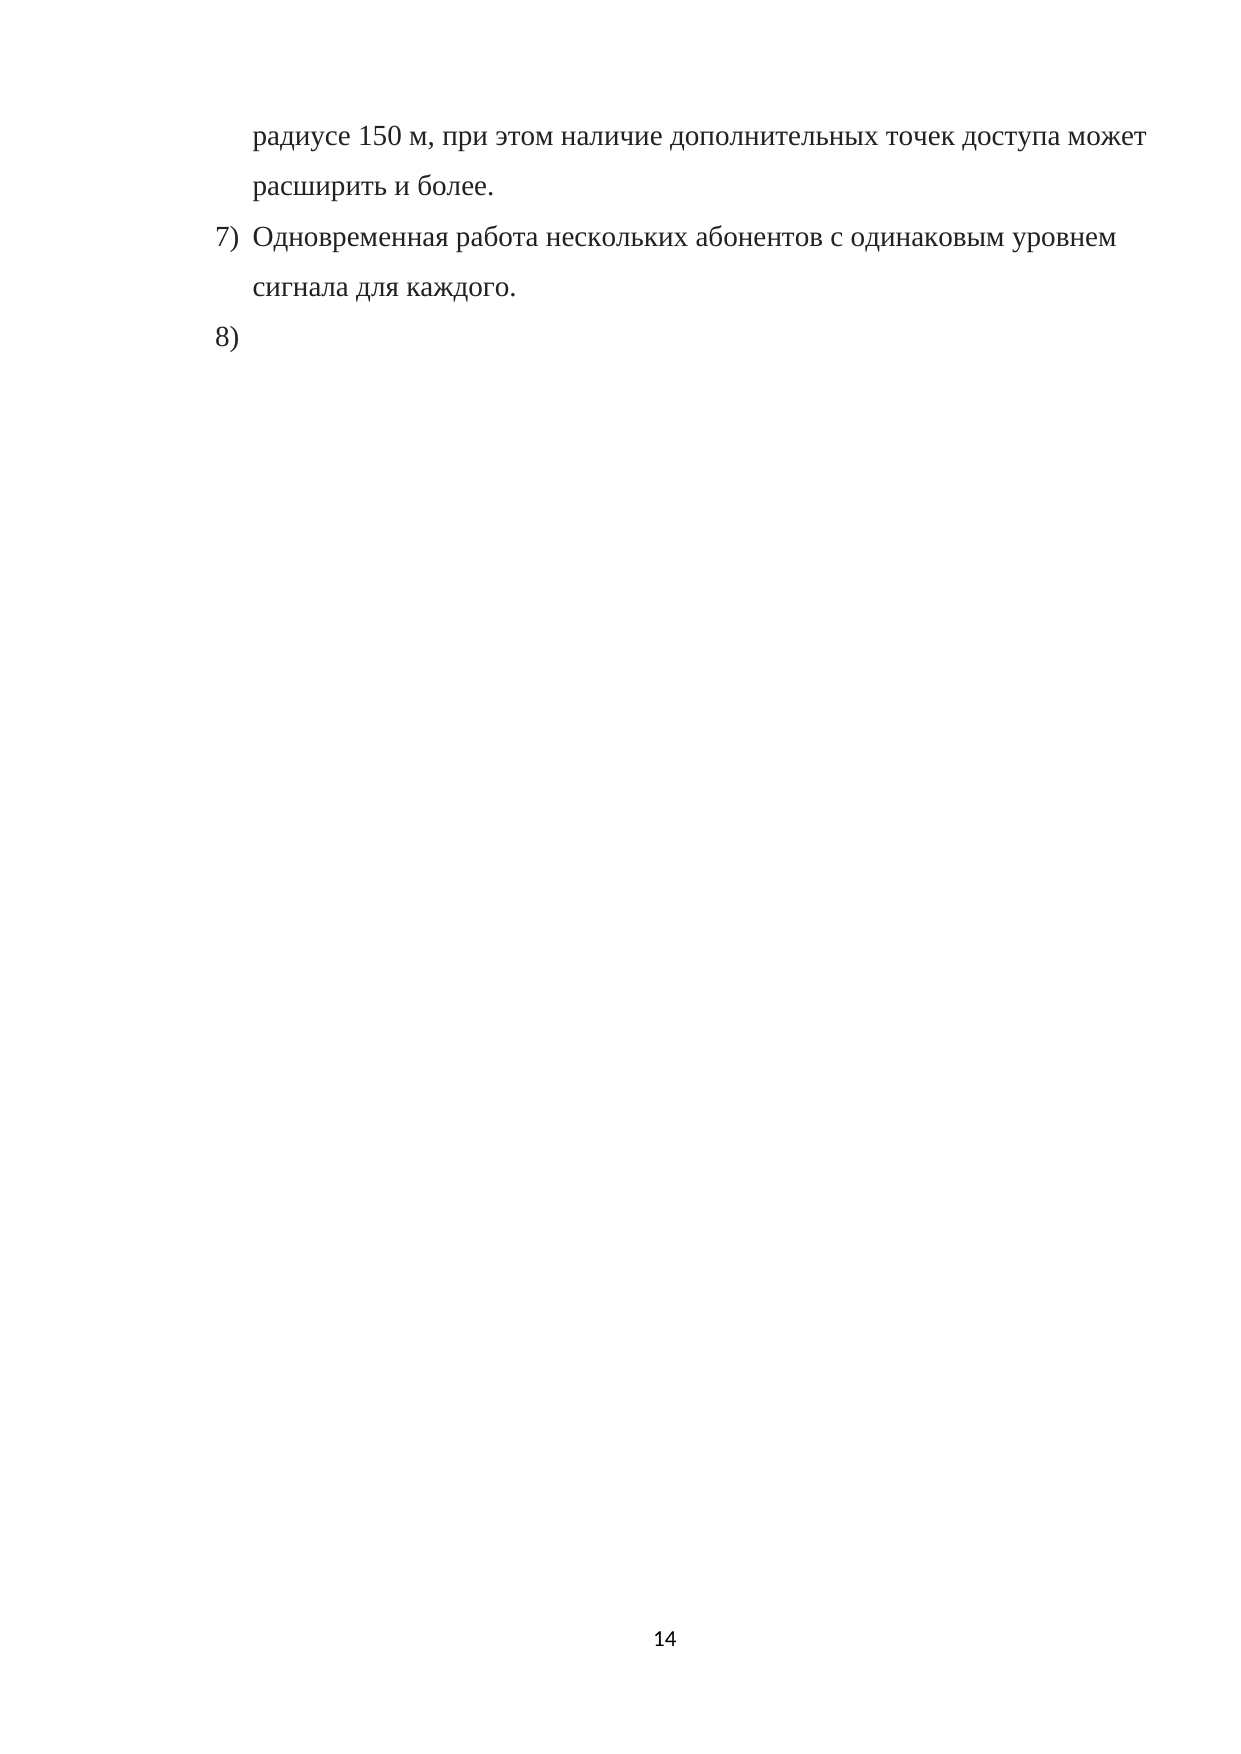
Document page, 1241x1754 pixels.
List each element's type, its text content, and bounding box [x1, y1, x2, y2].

list Одновременная работа нескольких абонентов с одинаковым уровнем сигнала для каждого. [215, 219, 1152, 303]
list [252, 118, 1152, 202]
